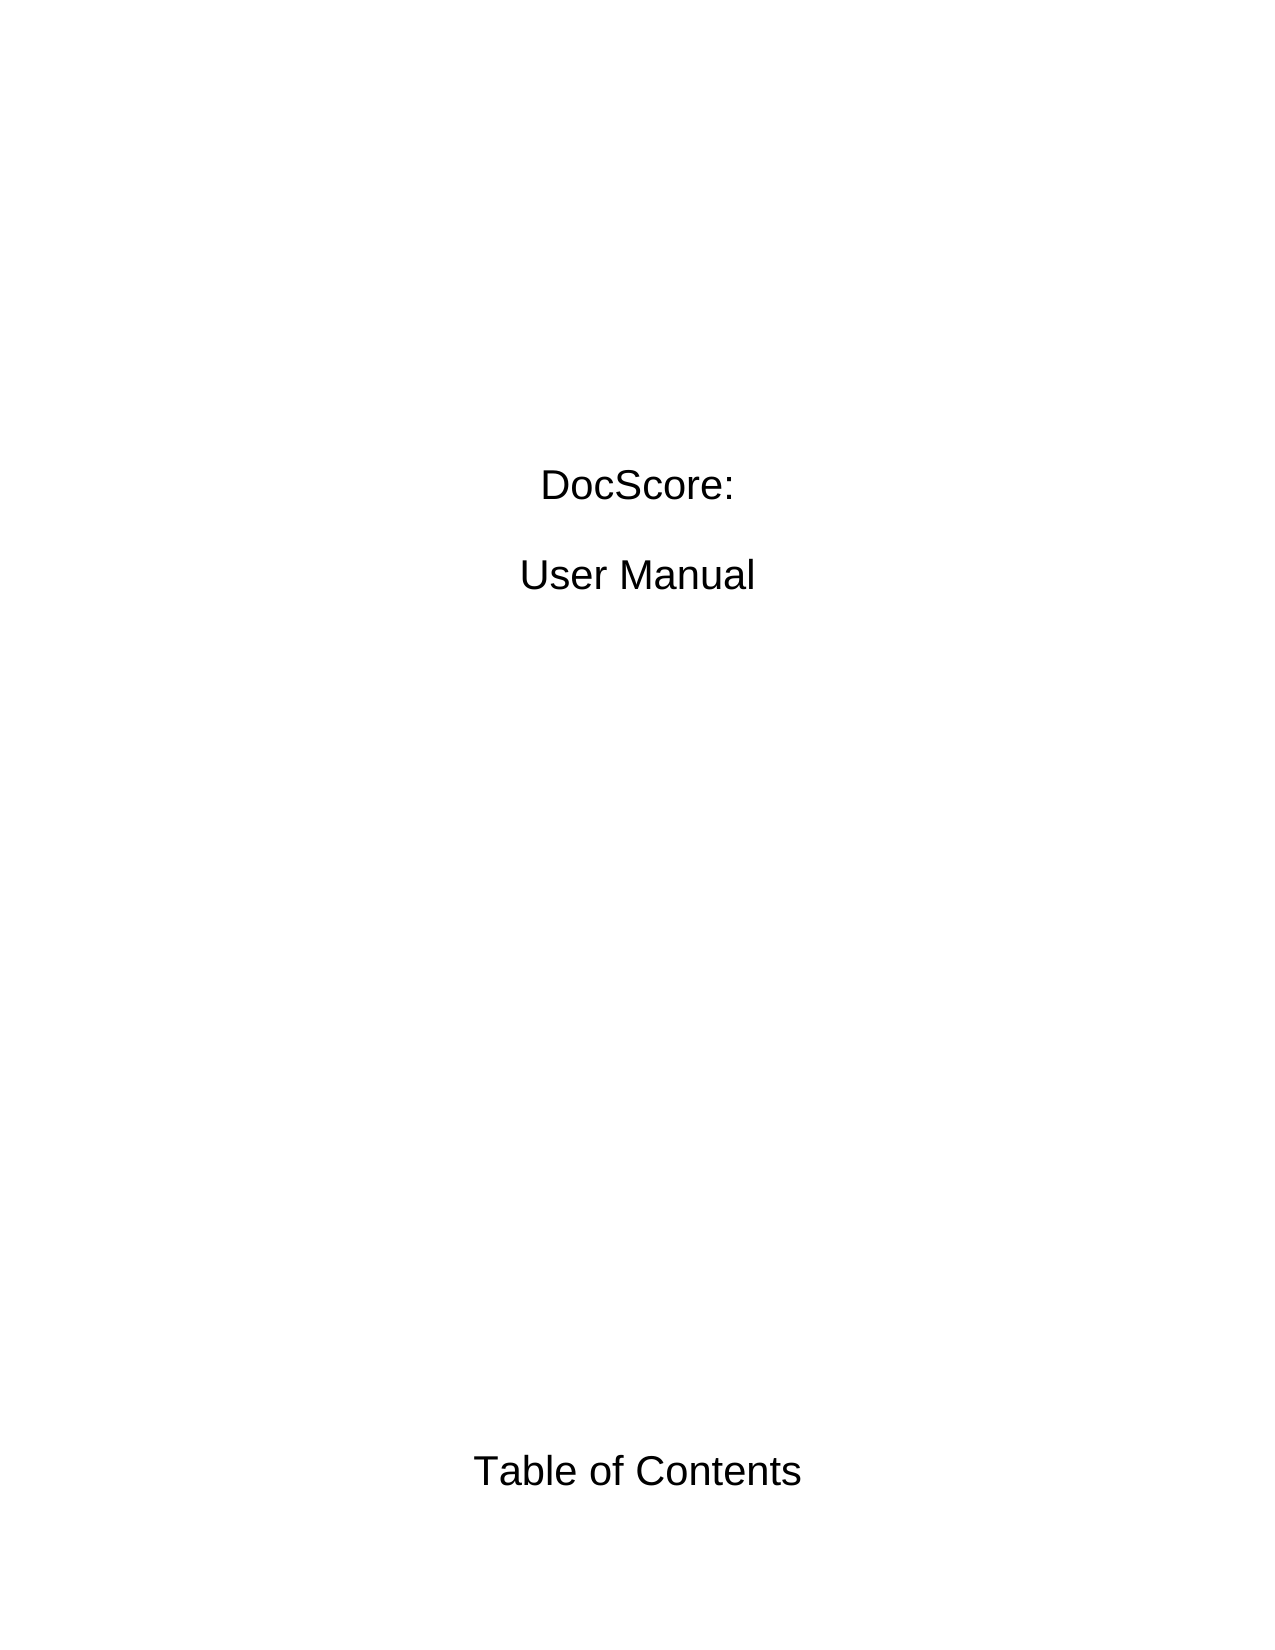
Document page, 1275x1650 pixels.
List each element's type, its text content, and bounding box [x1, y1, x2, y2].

subtitle User Manual [150, 550, 1125, 598]
subtitle Table of Contents [150, 1446, 1125, 1494]
subtitle DocScore: [150, 460, 1125, 508]
